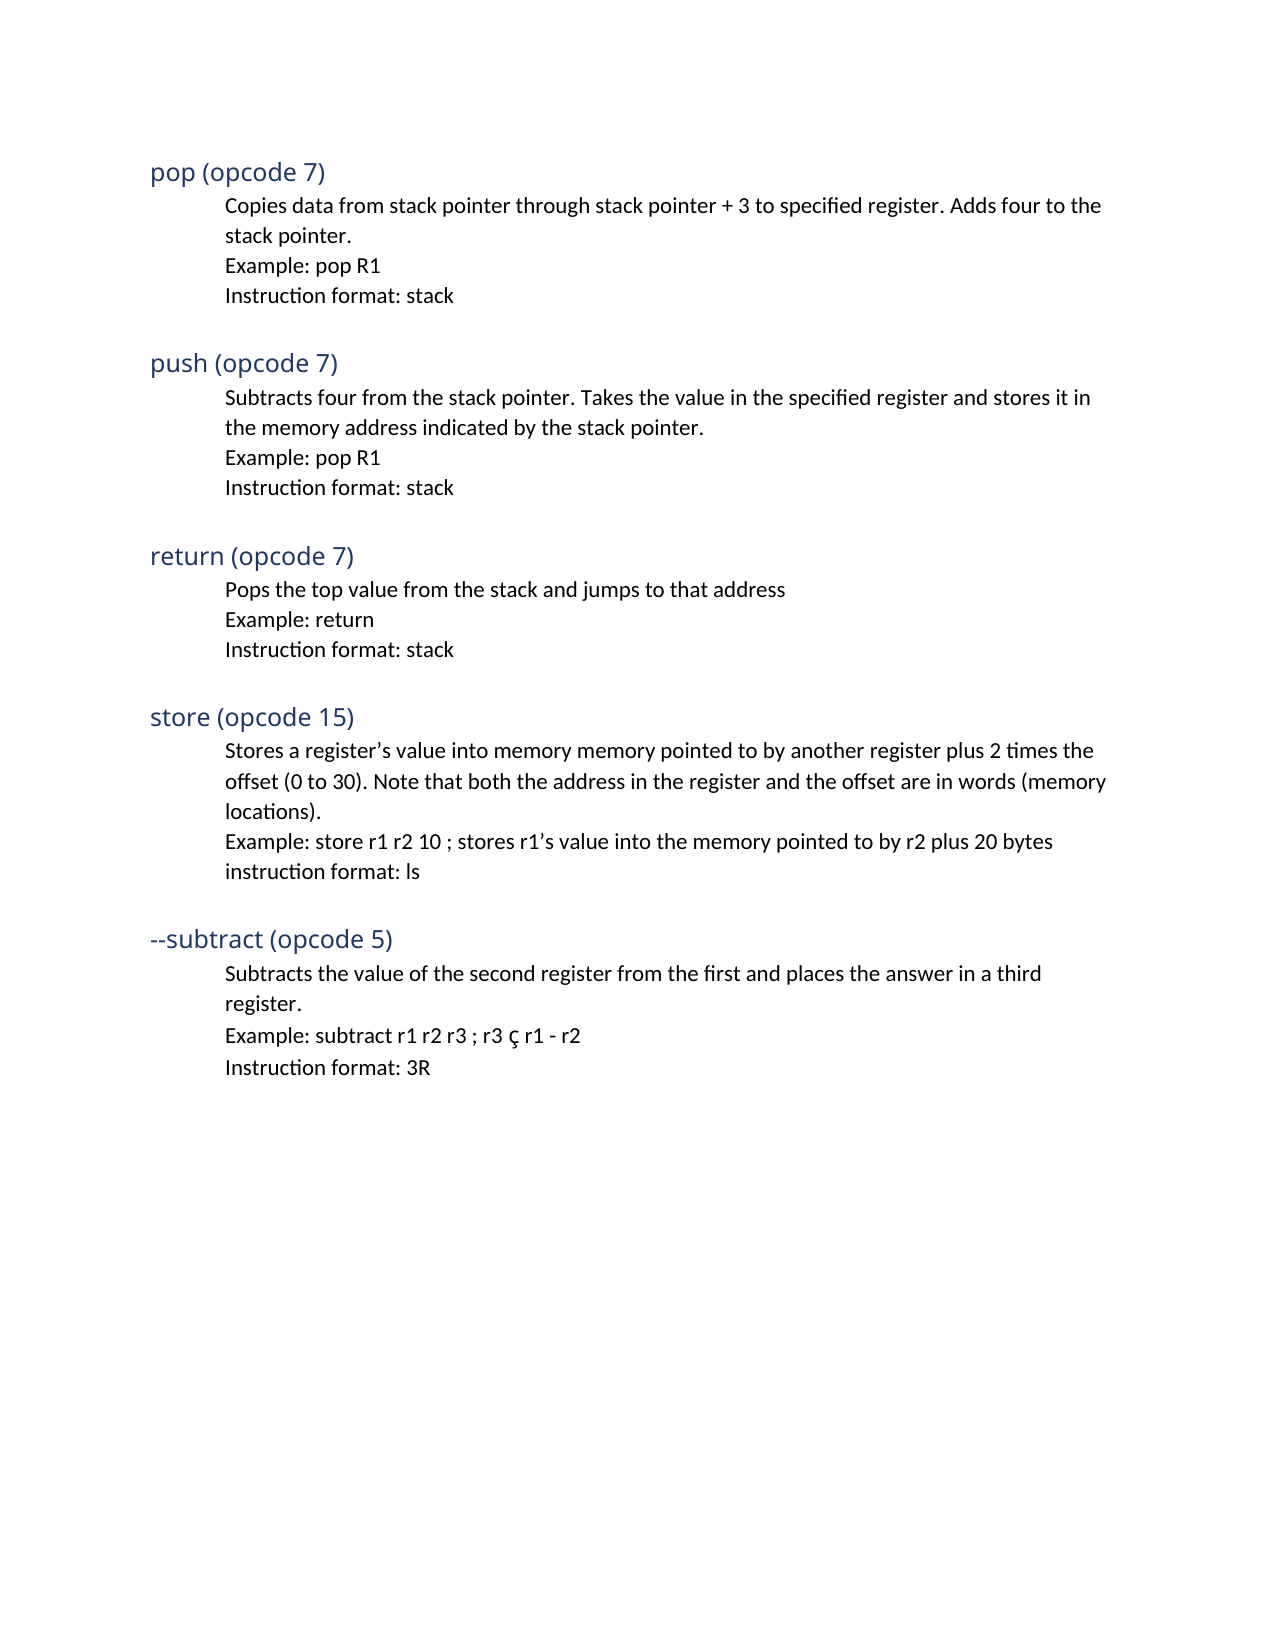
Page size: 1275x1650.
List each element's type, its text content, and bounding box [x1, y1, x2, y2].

subtitle return (opcode 7) [150, 538, 1125, 572]
subtitle push (opcode 7) [150, 346, 1125, 380]
text Instruction format: 3R [150, 1053, 1125, 1081]
subtitle --subtract (opcode 5) [150, 922, 1125, 956]
text Instruction format: stack [150, 282, 1125, 309]
text instruction format: ls [150, 857, 1125, 886]
subtitle pop (opcode 7) [150, 154, 1125, 188]
text Stores a register’s value into memory memory pointed to by another register plus 2 times the offset (0 to 30). Note that both the address in the register and the offset are in words (memory locations). [225, 737, 1125, 825]
text Example: pop R1 [150, 251, 1125, 279]
subtitle store (opcode 15) [150, 700, 1125, 734]
text Example: subtract r1 r2 r3 ; r3 ç r1 - r2 [150, 1019, 1125, 1051]
text Subtracts the value of the second register from the first and places the answer in a third register. [225, 959, 1125, 1017]
text Example: store r1 r2 10 ; stores r1’s value into the memory pointed to by r2 plus 20 bytes [225, 827, 1125, 855]
text Example: pop R1 [150, 443, 1125, 471]
text Subtracts four from the stack pointer. Takes the value in the specified register and stores it in the memory address indicated by the stack pointer. [225, 383, 1125, 441]
text Pops the top value from the stack and jumps to that address [150, 575, 1125, 603]
text Instruction format: stack [150, 473, 1125, 502]
text Example: return [150, 605, 1125, 633]
text Instruction format: stack [150, 635, 1125, 663]
text Copies data from stack pointer through stack pointer + 3 to specified register. Adds four to the stack pointer. [225, 191, 1125, 249]
